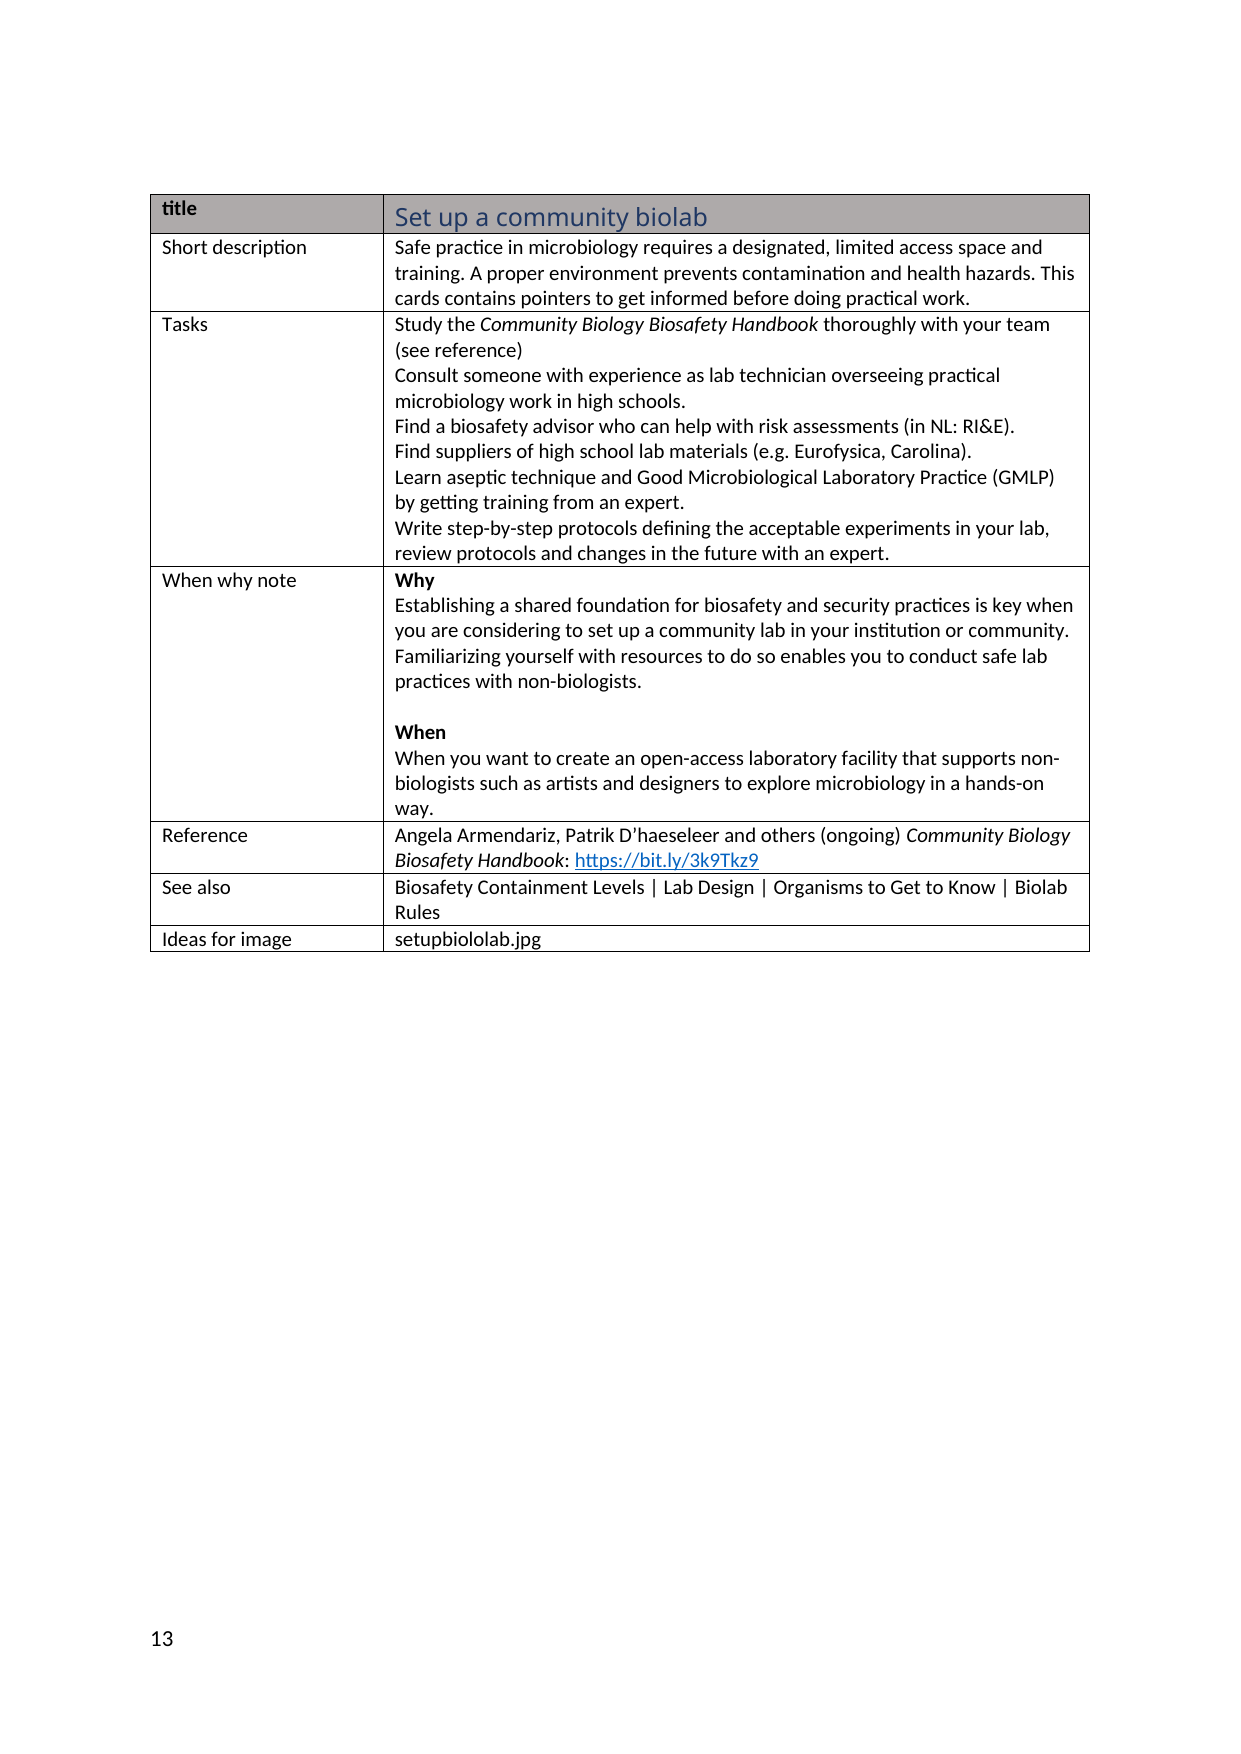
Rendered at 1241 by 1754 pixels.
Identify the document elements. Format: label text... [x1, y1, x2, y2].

table_cell Reference [151, 822, 383, 873]
table_cell See also [151, 874, 383, 925]
table_cell Biosafety Containment Levels | Lab Design | Organisms to Get to Know | Biolab Rules [384, 874, 1089, 925]
table_cell Why Establishing a shared foundation for biosafety and security practices is key when you are considering to set up a community lab in your institution or community. Familiarizing yourself with resources to do so enables you to conduct safe lab practices with non-biologists. When When you want to create an open-access laboratory facility that supports non-biologists such as artists and designers to explore microbiology in a hands-on way. [384, 567, 1089, 821]
table_header title [151, 195, 383, 233]
table_cell When why note [151, 567, 383, 821]
table_cell setupbiololab.jpg [384, 926, 1089, 951]
table_cell Ideas for image [151, 926, 383, 951]
table_cell Short description [151, 234, 383, 311]
table_cell Tasks [151, 312, 383, 566]
table_cell Angela Armendariz, Patrik D’haeseleer and others (ongoing) Community Biology Biosafety Handbook: https://bit.ly/3k9Tkz9 [384, 822, 1089, 873]
table_cell Safe practice in microbiology requires a designated, limited access space and training. A proper environment prevents contamination and health hazards. This cards contains pointers to get informed before doing practical work. [384, 234, 1089, 311]
table_header Set up a community biolab [384, 195, 1089, 233]
table_cell Study the Community Biology Biosafety Handbook thoroughly with your team (see reference) Consult someone with experience as lab technician overseeing practical microbiology work in high schools. Find a biosafety advisor who can help with risk assessments (in NL: RI&E). Find suppliers of high school lab materials (e.g. Eurofysica, Carolina). Learn aseptic technique and Good Microbiological Laboratory Practice (GMLP) by getting training from an expert. Write step-by-step protocols defining the acceptable experiments in your lab, review protocols and changes in the future with an expert. [384, 312, 1089, 566]
